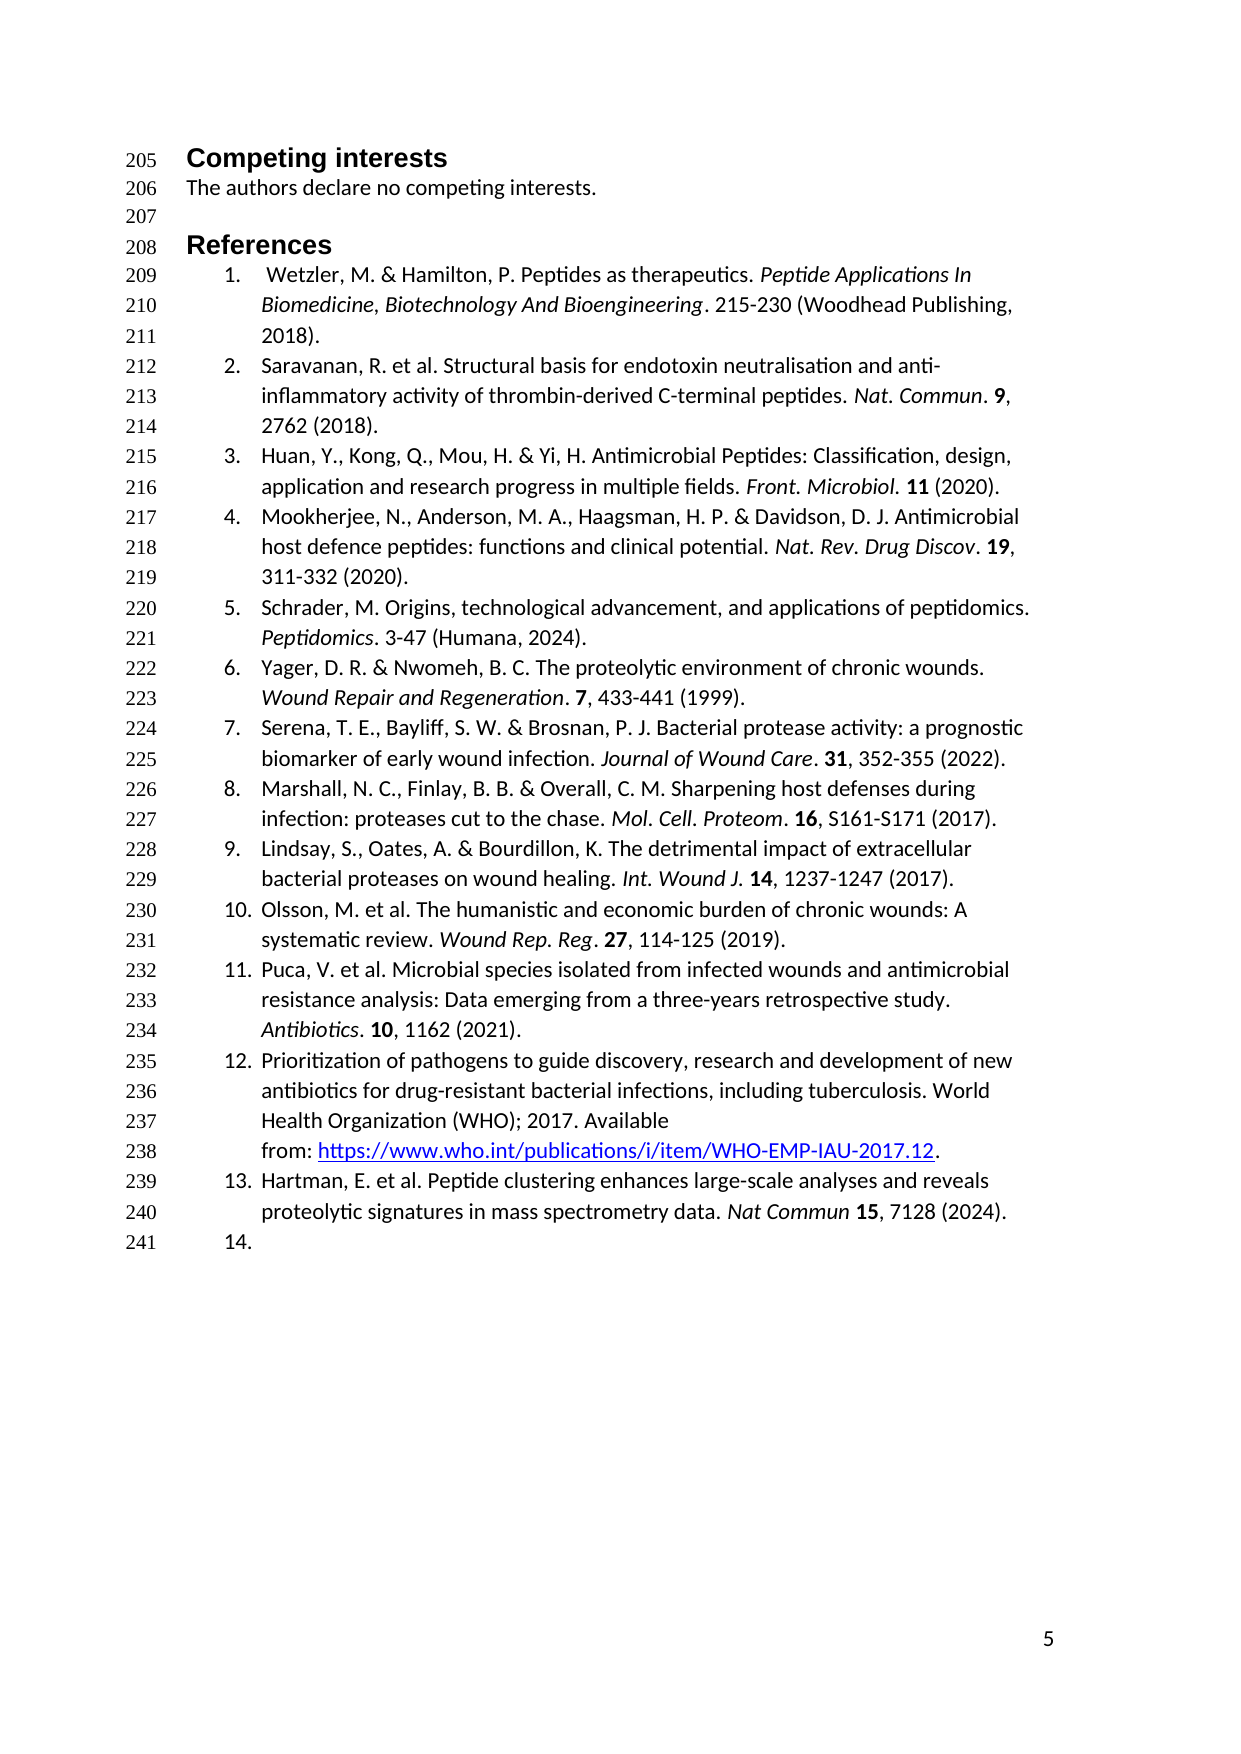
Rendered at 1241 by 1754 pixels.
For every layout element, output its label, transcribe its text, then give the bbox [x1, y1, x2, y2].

list Hartman, E. et al. Peptide clustering enhances large-scale analyses and reveals proteolytic signatures in mass spectrometry data. Nat Commun 15, 7128 (2024). [223, 1167, 1054, 1225]
subtitle References [186, 229, 1054, 260]
list Wetzler, M. & Hamilton, P. Peptides as therapeutics. Peptide Applications In Biomedicine, Biotechnology And Bioengineering. 215-230 (Woodhead Publishing, 2018). [223, 260, 1054, 349]
list Saravanan, R. et al. Structural basis for endotoxin neutralisation and anti-inflammatory activity of thrombin-derived C-terminal peptides. Nat. Commun. 9, 2762 (2018). [223, 351, 1054, 439]
list Prioritization of pathogens to guide discovery, research and development of new antibiotics for drug-resistant bacterial infections, including tuberculosis. World Health Organization (WHO); 2017. Available from: https://www.who.int/publications/i/item/WHO-EMP-IAU-2017.12. [223, 1046, 1054, 1164]
list Schrader, M. Origins, technological advancement, and applications of peptidomics. Peptidomics. 3-47 (Humana, 2024). [223, 593, 1054, 651]
list Yager, D. R. & Nwomeh, B. C. The proteolytic environment of chronic wounds. Wound Repair and Regeneration. 7, 433-441 (1999). [223, 653, 1054, 711]
list Marshall, N. C., Finlay, B. B. & Overall, C. M. Sharpening host defenses during infection: proteases cut to the chase. Mol. Cell. Proteom. 16, S161-S171 (2017). [223, 774, 1054, 832]
list Puca, V. et al. Microbial species isolated from infected wounds and antimicrobial resistance analysis: Data emerging from a three-years retrospective study. Antibiotics. 10, 1162 (2021). [223, 955, 1054, 1043]
subtitle The authors declare no competing interests. [186, 173, 1054, 201]
list Huan, Y., Kong, Q., Mou, H. & Yi, H. Antimicrobial Peptides: Classification, design, application and research progress in multiple fields. Front. Microbiol. 11 (2020). [223, 442, 1054, 500]
list Lindsay, S., Oates, A. & Bourdillon, K. The detrimental impact of extracellular bacterial proteases on wound healing. Int. Wound J. 14, 1237-1247 (2017). [223, 834, 1054, 892]
subtitle Competing interests [186, 142, 1054, 173]
list Serena, T. E., Bayliff, S. W. & Brosnan, P. J. Bacterial protease activity: a prognostic biomarker of early wound infection. Journal of Wound Care. 31, 352-355 (2022). [223, 713, 1054, 772]
list Mookherjee, N., Anderson, M. A., Haagsman, H. P. & Davidson, D. J. Antimicrobial host defence peptides: functions and clinical potential. Nat. Rev. Drug Discov. 19, 311-332 (2020). [223, 502, 1054, 590]
list Olsson, M. et al. The humanistic and economic burden of chronic wounds: A systematic review. Wound Rep. Reg. 27, 114-125 (2019). [223, 895, 1054, 953]
